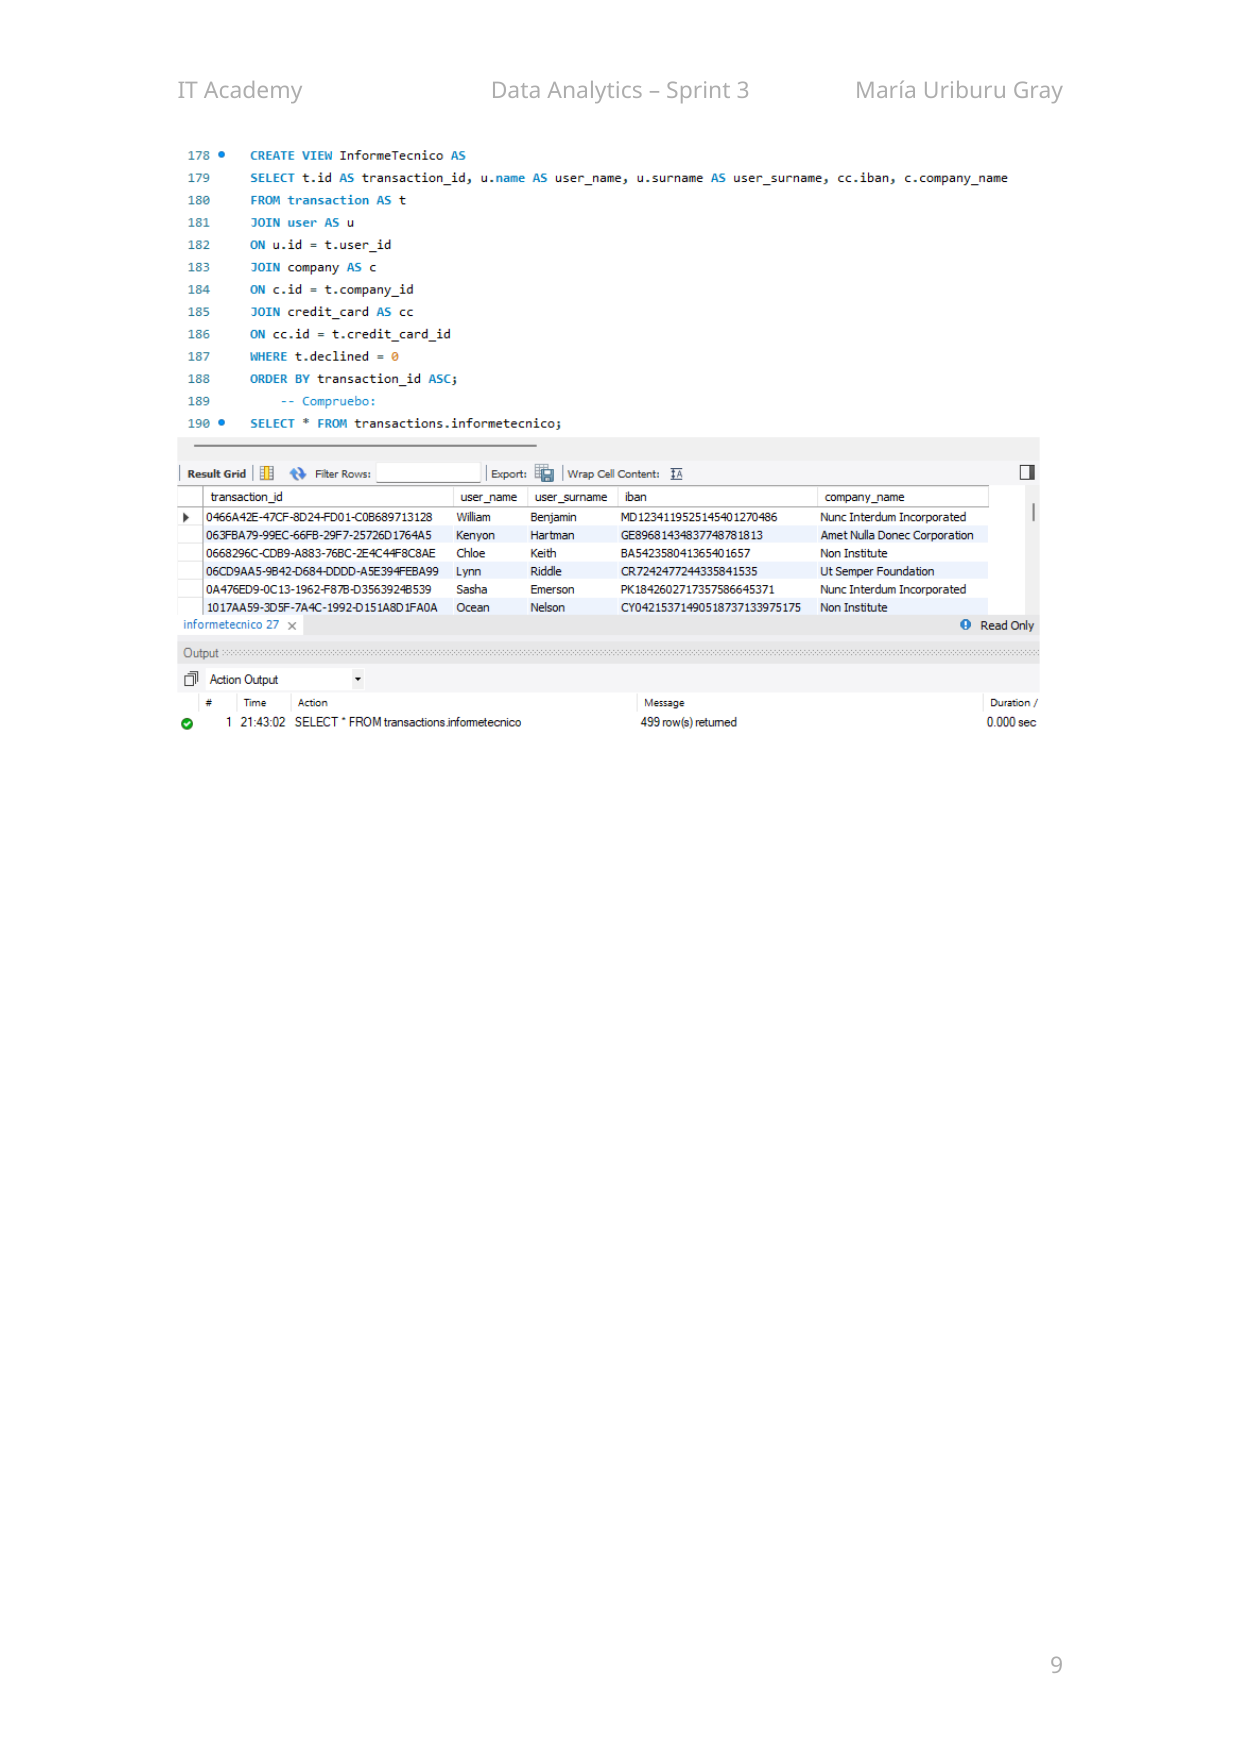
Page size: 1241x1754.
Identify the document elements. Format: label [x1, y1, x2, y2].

picture [177, 147, 1040, 735]
